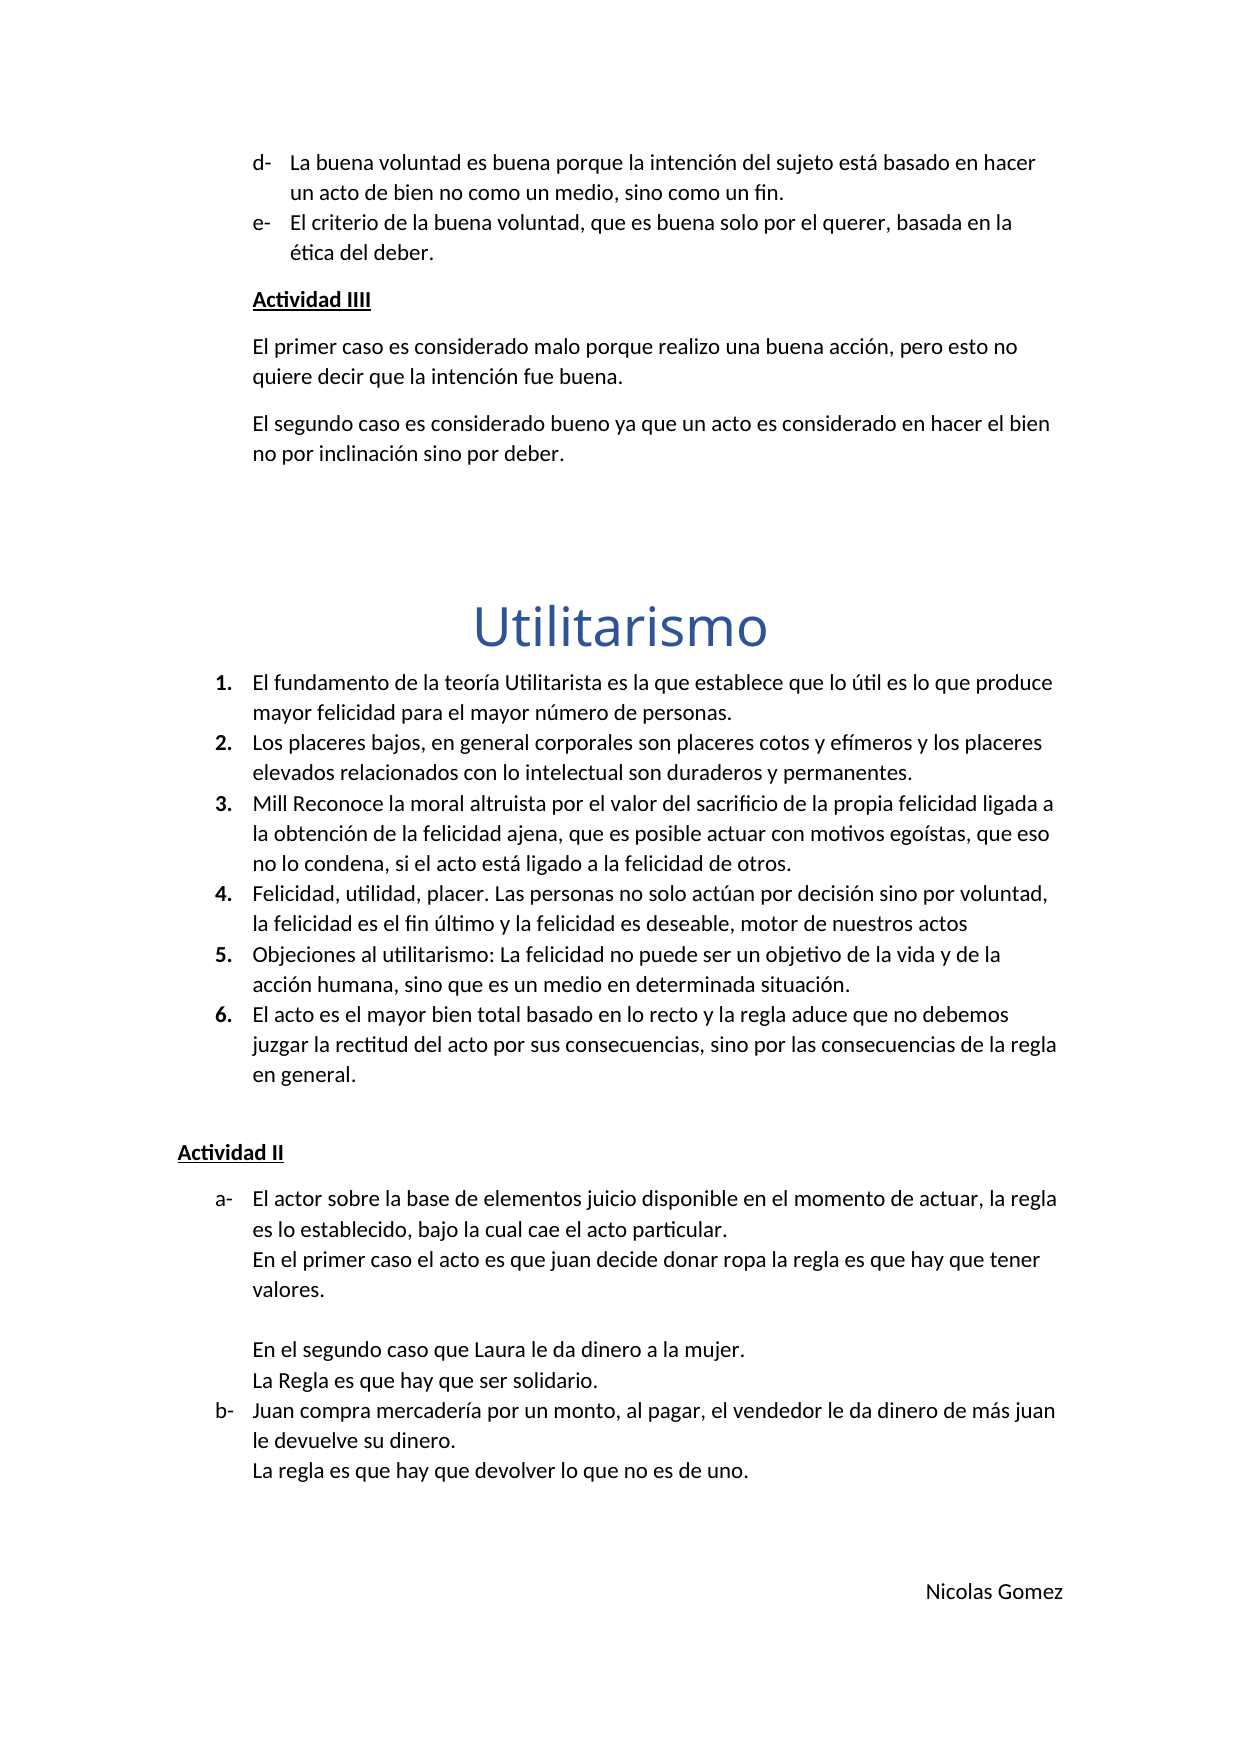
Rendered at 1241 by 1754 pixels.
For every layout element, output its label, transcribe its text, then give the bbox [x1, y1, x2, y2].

text Actividad II [177, 1138, 1063, 1166]
text Actividad IIII [252, 285, 1063, 313]
list Juan compra mercadería por un monto, al pagar, el vendedor le da dinero de más juan le devuelve su dinero. [215, 1396, 1063, 1454]
list El criterio de la buena voluntad, que es buena solo por el querer, basada en la ética del deber. [252, 208, 1063, 266]
list Felicidad, utilidad, placer. Las personas no solo actúan por decisión sino por voluntad, la felicidad es el fin último y la felicidad es deseable, motor de nuestros actos [215, 879, 1063, 937]
list El acto es el mayor bien total basado en lo recto y la regla aduce que no debemos juzgar la rectitud del acto por sus consecuencias, sino por las consecuencias de la regla en general. [215, 1000, 1063, 1088]
list Nicolas Gomez [252, 1577, 1063, 1605]
list En el segundo caso que Laura le da dinero a la mujer. [252, 1336, 1063, 1363]
text El primer caso es considerado malo porque realizo una buena acción, pero esto no quiere decir que la intención fue buena. [252, 332, 1063, 390]
list El actor sobre la base de elementos juicio disponible en el momento de actuar, la regla es lo establecido, bajo la cual cae el acto particular. [215, 1184, 1063, 1243]
list La Regla es que hay que ser solidario. [252, 1366, 1063, 1394]
text El segundo caso es considerado bueno ya que un acto es considerado en hacer el bien no por inclinación sino por deber. [252, 409, 1063, 467]
subtitle Utilitarismo [177, 588, 1063, 662]
list Mill Reconoce la moral altruista por el valor del sacrificio de la propia felicidad ligada a la obtención de la felicidad ajena, que es posible actuar con motivos egoístas, que eso no lo condena, si el acto está ligado a la felicidad de otros. [215, 789, 1063, 877]
list Los placeres bajos, en general corporales son placeres cotos y efímeros y los placeres elevados relacionados con lo intelectual son duraderos y permanentes. [215, 728, 1063, 786]
list La buena voluntad es buena porque la intención del sujeto está basado en hacer un acto de bien no como un medio, sino como un fin. [252, 148, 1063, 206]
list Objeciones al utilitarismo: La felicidad no puede ser un objetivo de la vida y de la acción humana, sino que es un medio en determinada situación. [215, 940, 1063, 998]
list La regla es que hay que devolver lo que no es de uno. [252, 1456, 1063, 1484]
list En el primer caso el acto es que juan decide donar ropa la regla es que hay que tener valores. [252, 1245, 1063, 1303]
list El fundamento de la teoría Utilitarista es la que establece que lo útil es lo que produce mayor felicidad para el mayor número de personas. [215, 668, 1063, 726]
